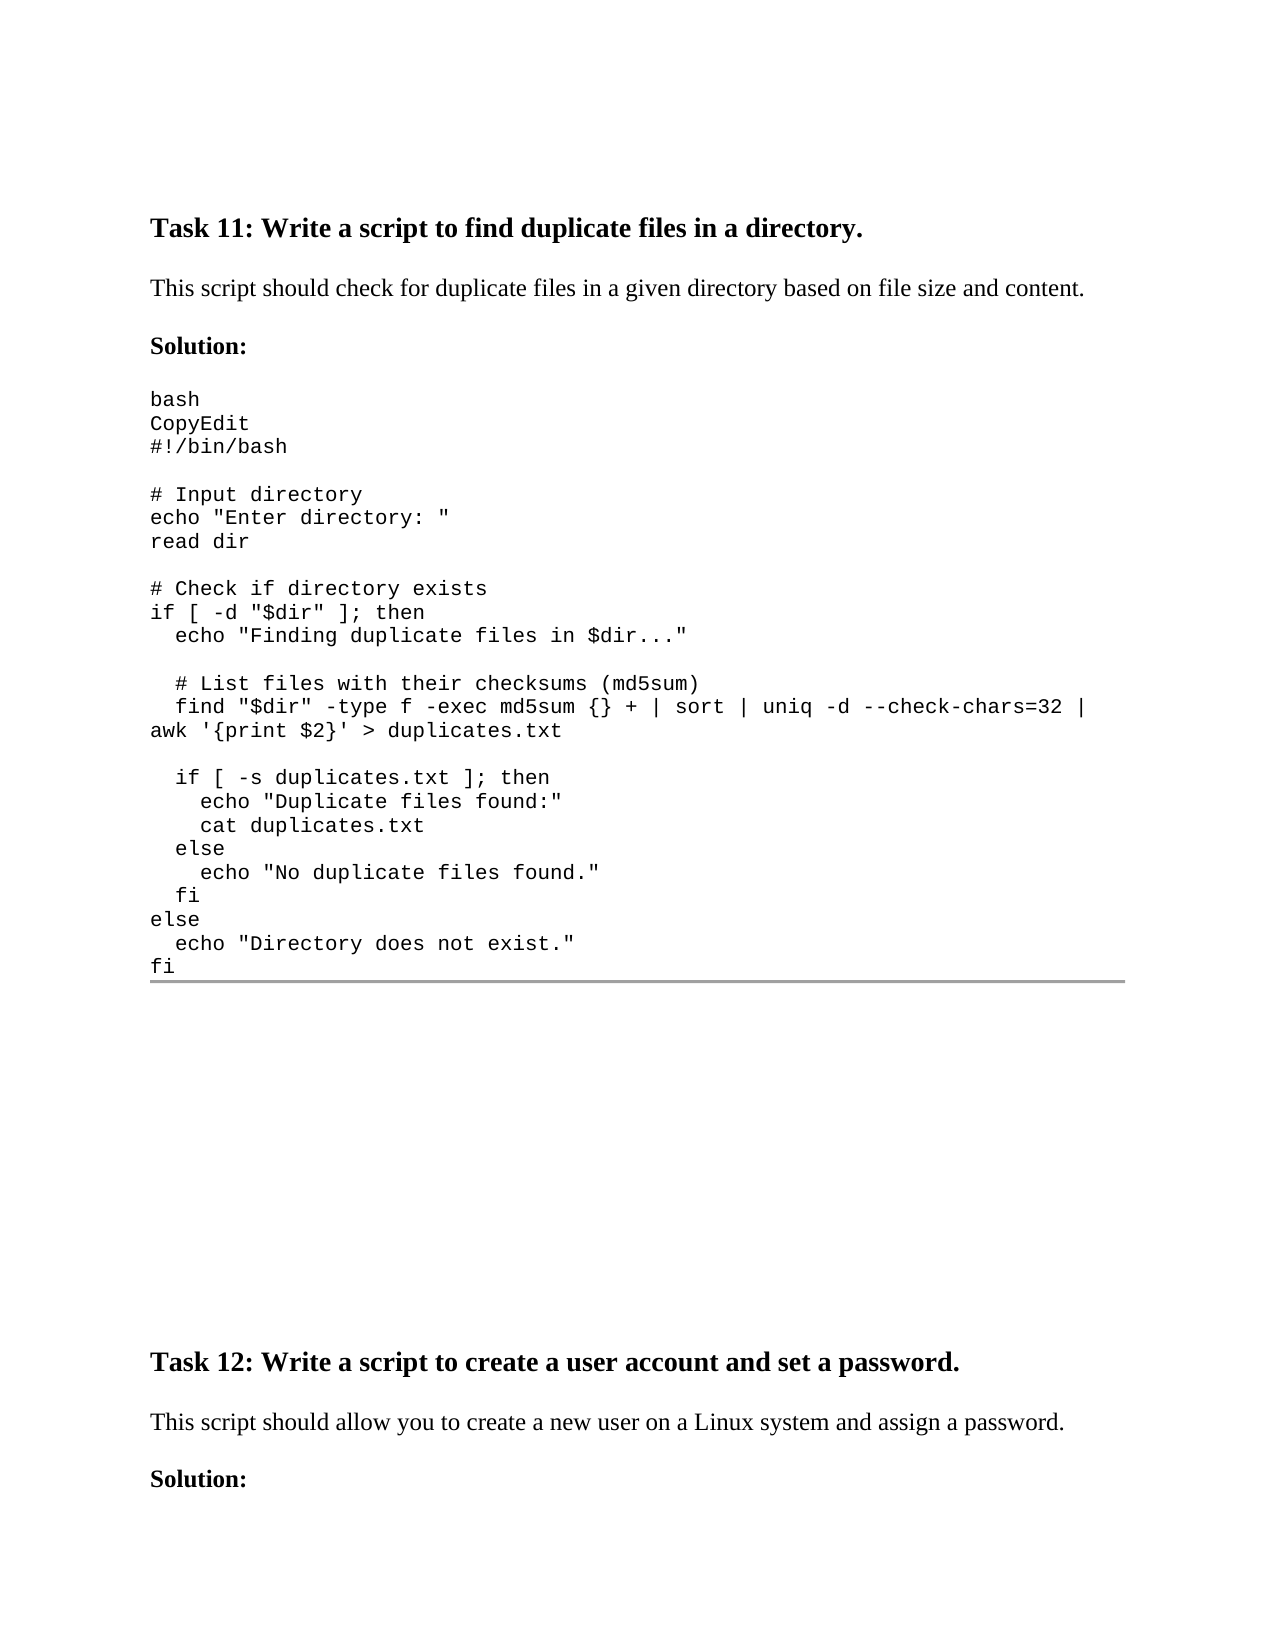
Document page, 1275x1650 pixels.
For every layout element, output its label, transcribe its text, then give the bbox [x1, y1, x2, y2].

text fi [150, 886, 1125, 909]
text if [ -d "$dir" ]; then [150, 602, 1125, 625]
text echo "Finding duplicate files in $dir..." [150, 625, 1125, 649]
text # Input directory [150, 483, 1125, 507]
text fi [150, 956, 1125, 980]
text if [ -s duplicates.txt ]; then [150, 767, 1125, 791]
text echo "No duplicate files found." [150, 862, 1125, 886]
text echo "Directory does not exist." [150, 933, 1125, 956]
text else [150, 909, 1125, 933]
text This script should check for duplicate files in a given directory based on file size and content. [150, 273, 1125, 302]
text find "$dir" -type f -exec md5sum {} + | sort | uniq -d --check-chars=32 | awk '{print $2}' > duplicates.txt [150, 696, 1125, 744]
text echo "Duplicate files found:" [150, 791, 1125, 814]
text This script should allow you to create a new user on a Linux system and assign a password. [150, 1407, 1125, 1435]
text echo "Enter directory: " [150, 507, 1125, 531]
text # List files with their checksums (md5sum) [150, 673, 1125, 696]
text # Check if directory exists [150, 578, 1125, 602]
text else [150, 838, 1125, 862]
text Task 11: Write a script to find duplicate files in a directory. [150, 212, 1125, 244]
text CopyEdit [150, 413, 1125, 436]
text bash [150, 389, 1125, 413]
text #!/bin/bash [150, 436, 1125, 460]
text Task 12: Write a script to create a user account and set a password. [150, 1345, 1125, 1377]
text read dir [150, 531, 1125, 554]
text Solution: [150, 331, 1125, 360]
text cat duplicates.txt [150, 814, 1125, 838]
text Solution: [150, 1464, 1125, 1493]
